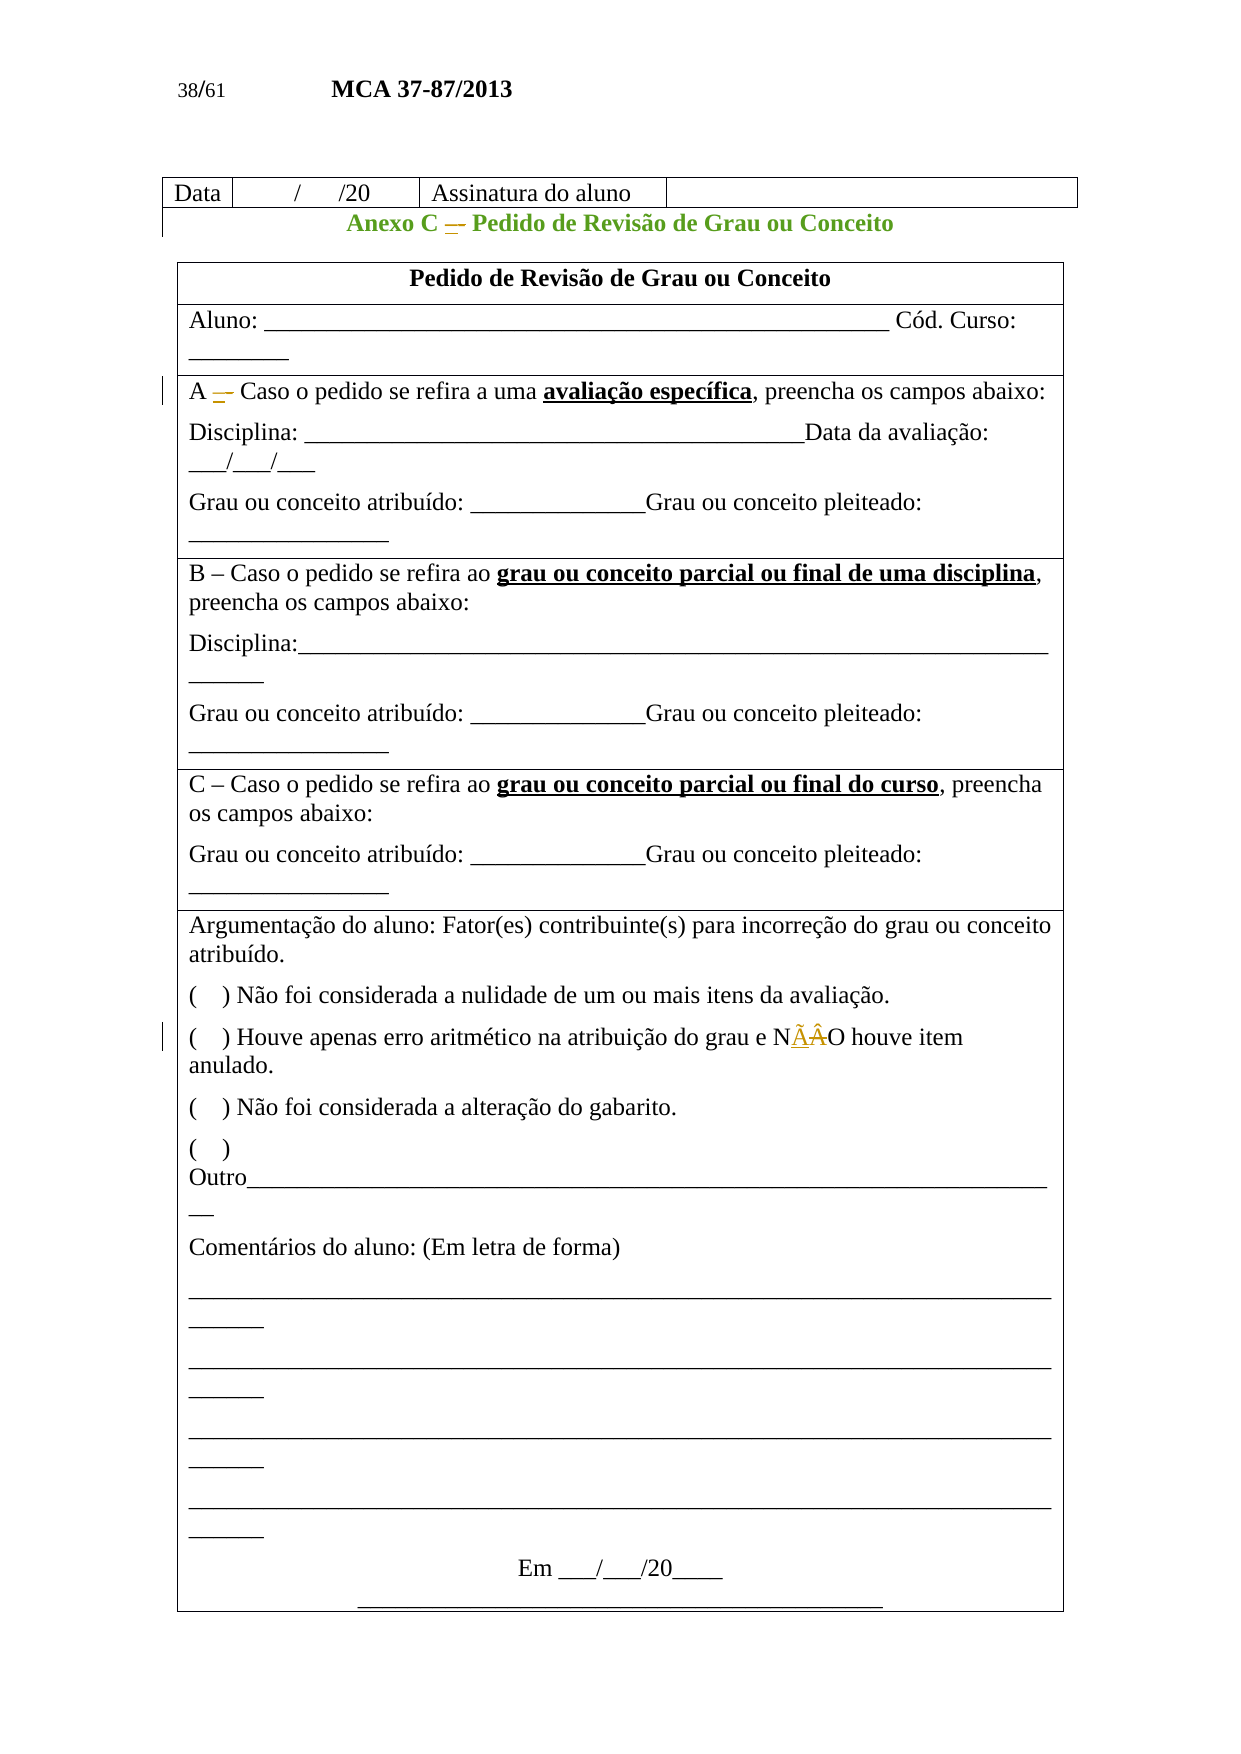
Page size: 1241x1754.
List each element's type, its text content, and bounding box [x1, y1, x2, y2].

table_cell / /20 [233, 178, 419, 207]
table_cell [667, 178, 1077, 207]
table_cell C – Caso o pedido se refira ao grau ou conceito parcial ou final do curso, preencha os campos abaixo: Grau ou conceito atribuído: ______________Grau ou conceito pleiteado: ________________ [178, 770, 1063, 909]
table_header Pedido de Revisão de Grau ou Conceito [178, 263, 1063, 304]
table_cell Aluno: __________________________________________________ Cód. Curso: ________ [178, 305, 1063, 375]
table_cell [178, 911, 1063, 1611]
table_cell Assinatura do aluno [420, 178, 666, 207]
table_cell B – Caso o pedido se refira ao grau ou conceito parcial ou final de uma disciplina, preencha os campos abaixo: Disciplina:__________________________________________________________________ Grau ou conceito atribuído: ______________Grau ou conceito pleiteado: ________________ [178, 559, 1063, 768]
table_cell Data [163, 178, 232, 207]
table_cell A Caso o pedido se refira a uma avaliação específica, preencha os campos abaixo: Disciplina: ________________________________________Data da avaliação: ___/___/___ Grau ou conceito atribuído: ______________Grau ou conceito pleiteado: ________________ [178, 376, 1063, 557]
text Anexo C Pedido de Revisão de Grau ou Conceito [177, 208, 1063, 237]
